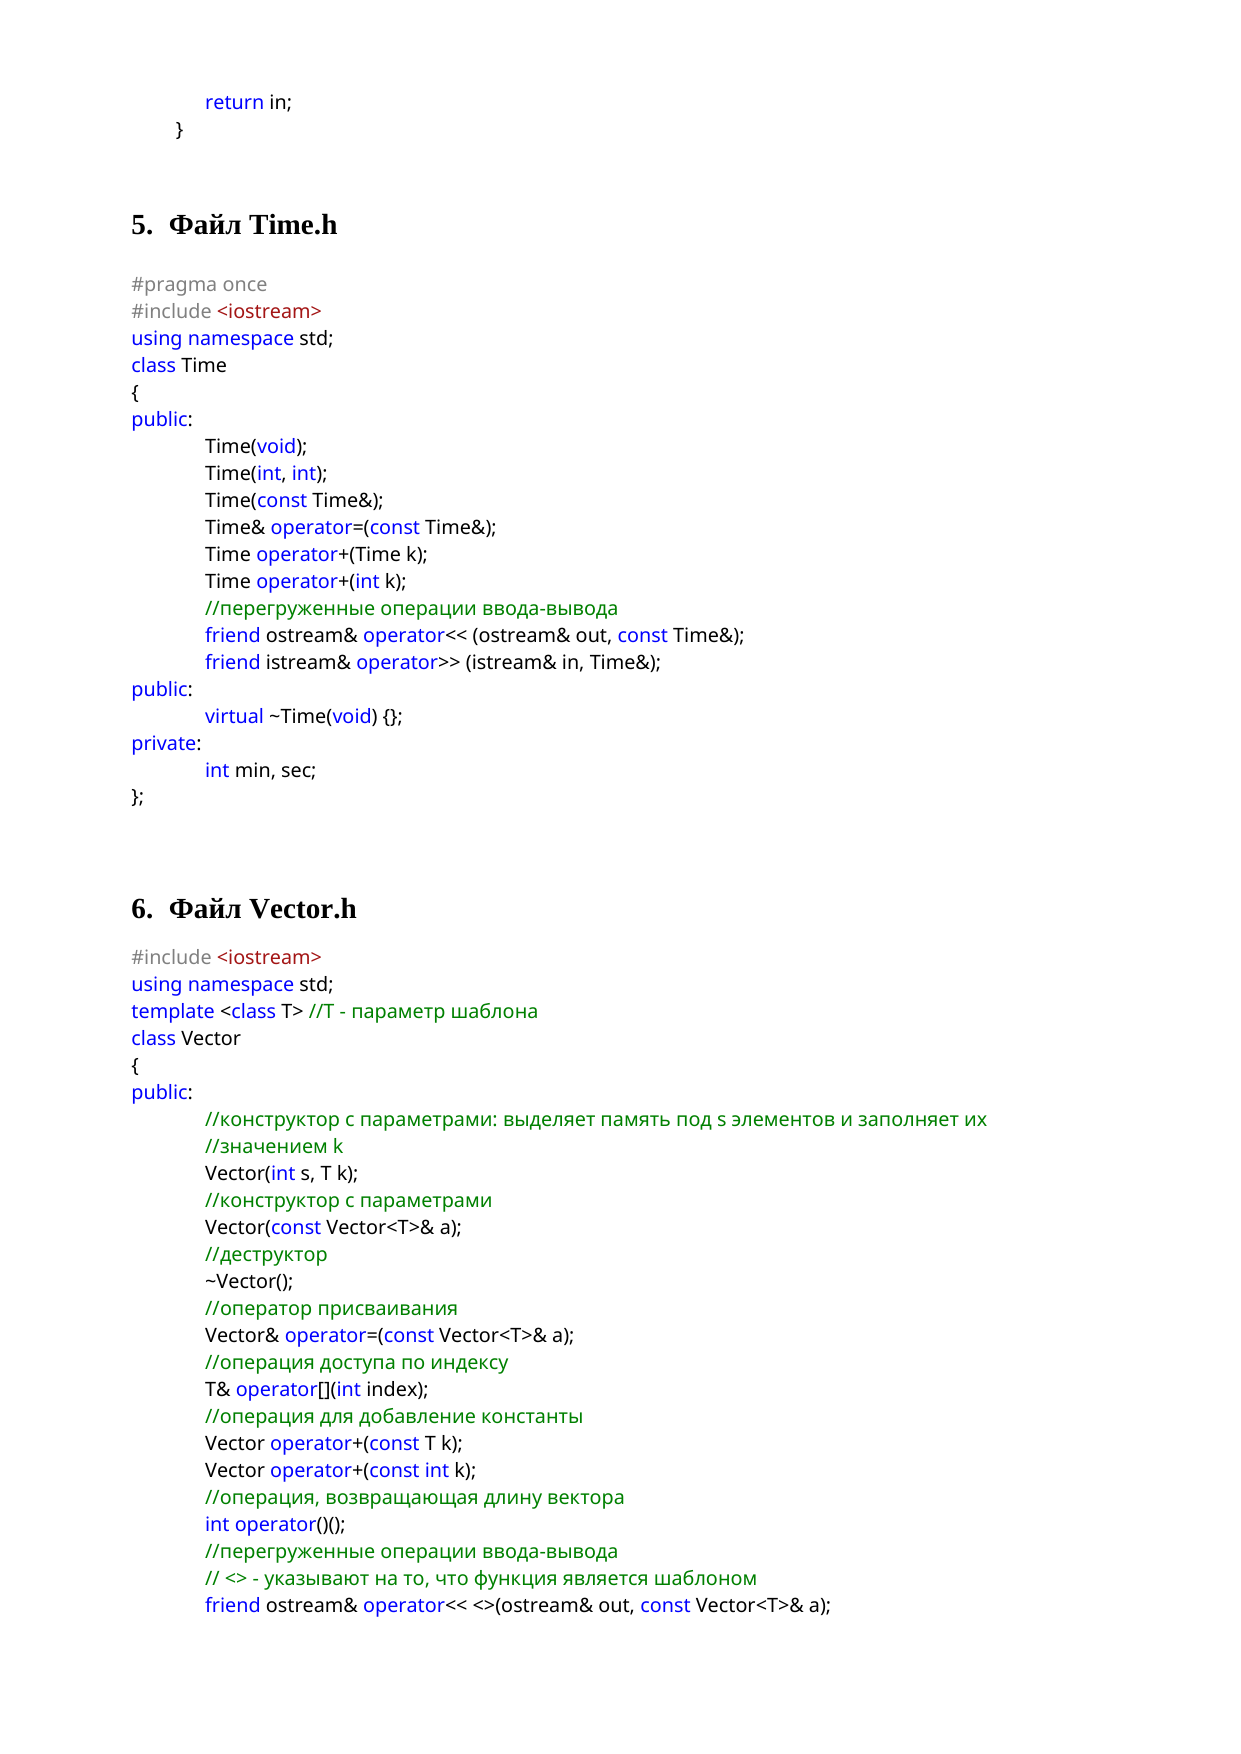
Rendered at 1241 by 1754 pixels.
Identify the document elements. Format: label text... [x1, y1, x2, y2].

text { [131, 1051, 1152, 1078]
text Vector& operator=(const Vector<T>& a); [131, 1321, 1152, 1348]
text //перегруженные операции ввода-вывода [131, 1537, 1152, 1564]
text //значением k [131, 1132, 1152, 1159]
text Time(void); [131, 432, 1152, 459]
text public: [131, 405, 1152, 432]
text #include <iostream> [131, 297, 1152, 324]
text //операция для добавление константы [131, 1402, 1152, 1429]
text //операция, возвращающая длину вектора [131, 1483, 1152, 1510]
text //конструктор с параметрами: выделяет память под s элементов и заполняет их [131, 1105, 1152, 1132]
text public: [131, 1078, 1152, 1105]
text T& operator[](int index); [131, 1375, 1152, 1402]
text #pragma once [131, 270, 1152, 297]
text friend ostream& operator<< (ostream& out, const Time&); [131, 621, 1152, 648]
text class Time [131, 351, 1152, 378]
text //оператор присваивания [131, 1294, 1152, 1321]
text Vector(const Vector<T>& a); [131, 1213, 1152, 1240]
text return in; [131, 89, 1152, 116]
text template <class T> //T - параметр шаблона [131, 997, 1152, 1024]
text int operator()(); [131, 1510, 1152, 1537]
text private: [131, 729, 1152, 756]
text }; [131, 783, 1152, 810]
text } [176, 116, 1152, 143]
text int min, sec; [131, 756, 1152, 783]
text //операция доступа по индексу [131, 1348, 1152, 1375]
text { [131, 378, 1152, 405]
text ~Vector(); [131, 1267, 1152, 1294]
text Time(const Time&); [131, 486, 1152, 513]
text //конструктор с параметрами [131, 1186, 1152, 1213]
text using namespace std; [131, 324, 1152, 351]
text //деструктор [131, 1240, 1152, 1267]
text Time(int, int); [131, 459, 1152, 486]
text Time operator+(Time k); [131, 540, 1152, 567]
text friend istream& operator>> (istream& in, Time&); [131, 648, 1152, 675]
text Time& operator=(const Time&); [131, 513, 1152, 540]
text virtual ~Time(void) {}; [131, 702, 1152, 729]
text #include <iostream> [131, 943, 1152, 971]
list Файл Vector.h [131, 891, 1152, 924]
text friend ostream& operator<< <>(ostream& out, const Vector<T>& a); [131, 1591, 1152, 1618]
list Файл Time.h [131, 207, 1152, 241]
text Vector operator+(const T k); [131, 1429, 1152, 1456]
text //перегруженные операции ввода-вывода [131, 594, 1152, 621]
text Vector operator+(const int k); [131, 1456, 1152, 1483]
text Vector(int s, T k); [131, 1159, 1152, 1186]
text Time operator+(int k); [131, 567, 1152, 594]
text class Vector [131, 1024, 1152, 1051]
text public: [131, 675, 1152, 702]
text // <> - указывают на то, что функция является шаблоном [131, 1564, 1152, 1591]
text using namespace std; [131, 971, 1152, 997]
